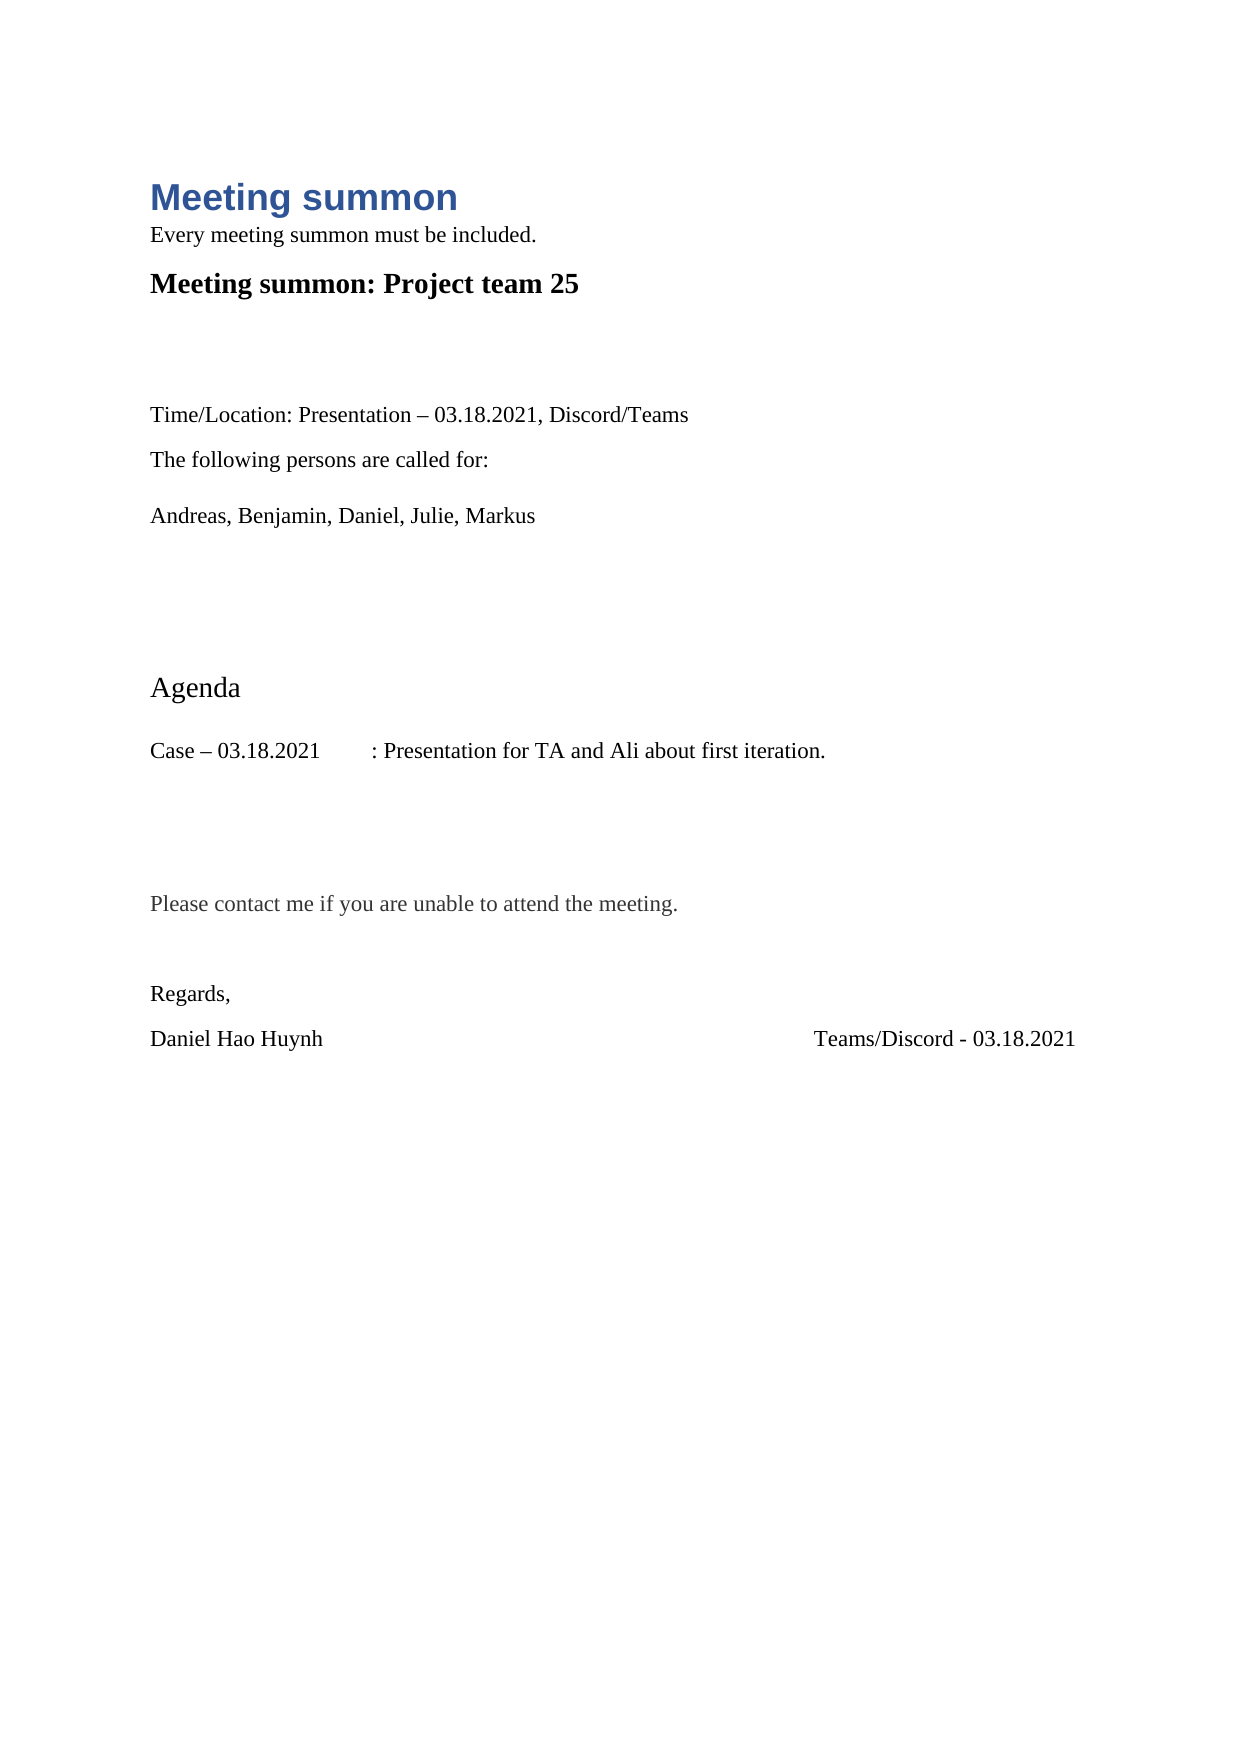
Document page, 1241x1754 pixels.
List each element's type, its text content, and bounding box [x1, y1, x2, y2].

text Andreas, Benjamin, Daniel, Julie, Markus [150, 502, 1090, 528]
text Every meeting summon must be included. [150, 222, 1090, 248]
text Daniel Hao Huynh Teams/Discord - 03.18.2021 [150, 1025, 1090, 1051]
text Please contact me if you are unable to attend the meeting. [150, 890, 1090, 916]
text The following persons are called for: [150, 446, 1090, 472]
subtitle Meeting summon [150, 175, 1090, 218]
text Case – 03.18.2021 : Presentation for TA and Ali about first iteration. [150, 737, 1090, 764]
text Meeting summon: Project team 25 [150, 267, 1090, 300]
text Regards, [150, 980, 1090, 1006]
text Agenda [150, 670, 1090, 704]
text Time/Location: Presentation – 03.18.2021, Discord/Teams [150, 401, 1090, 427]
